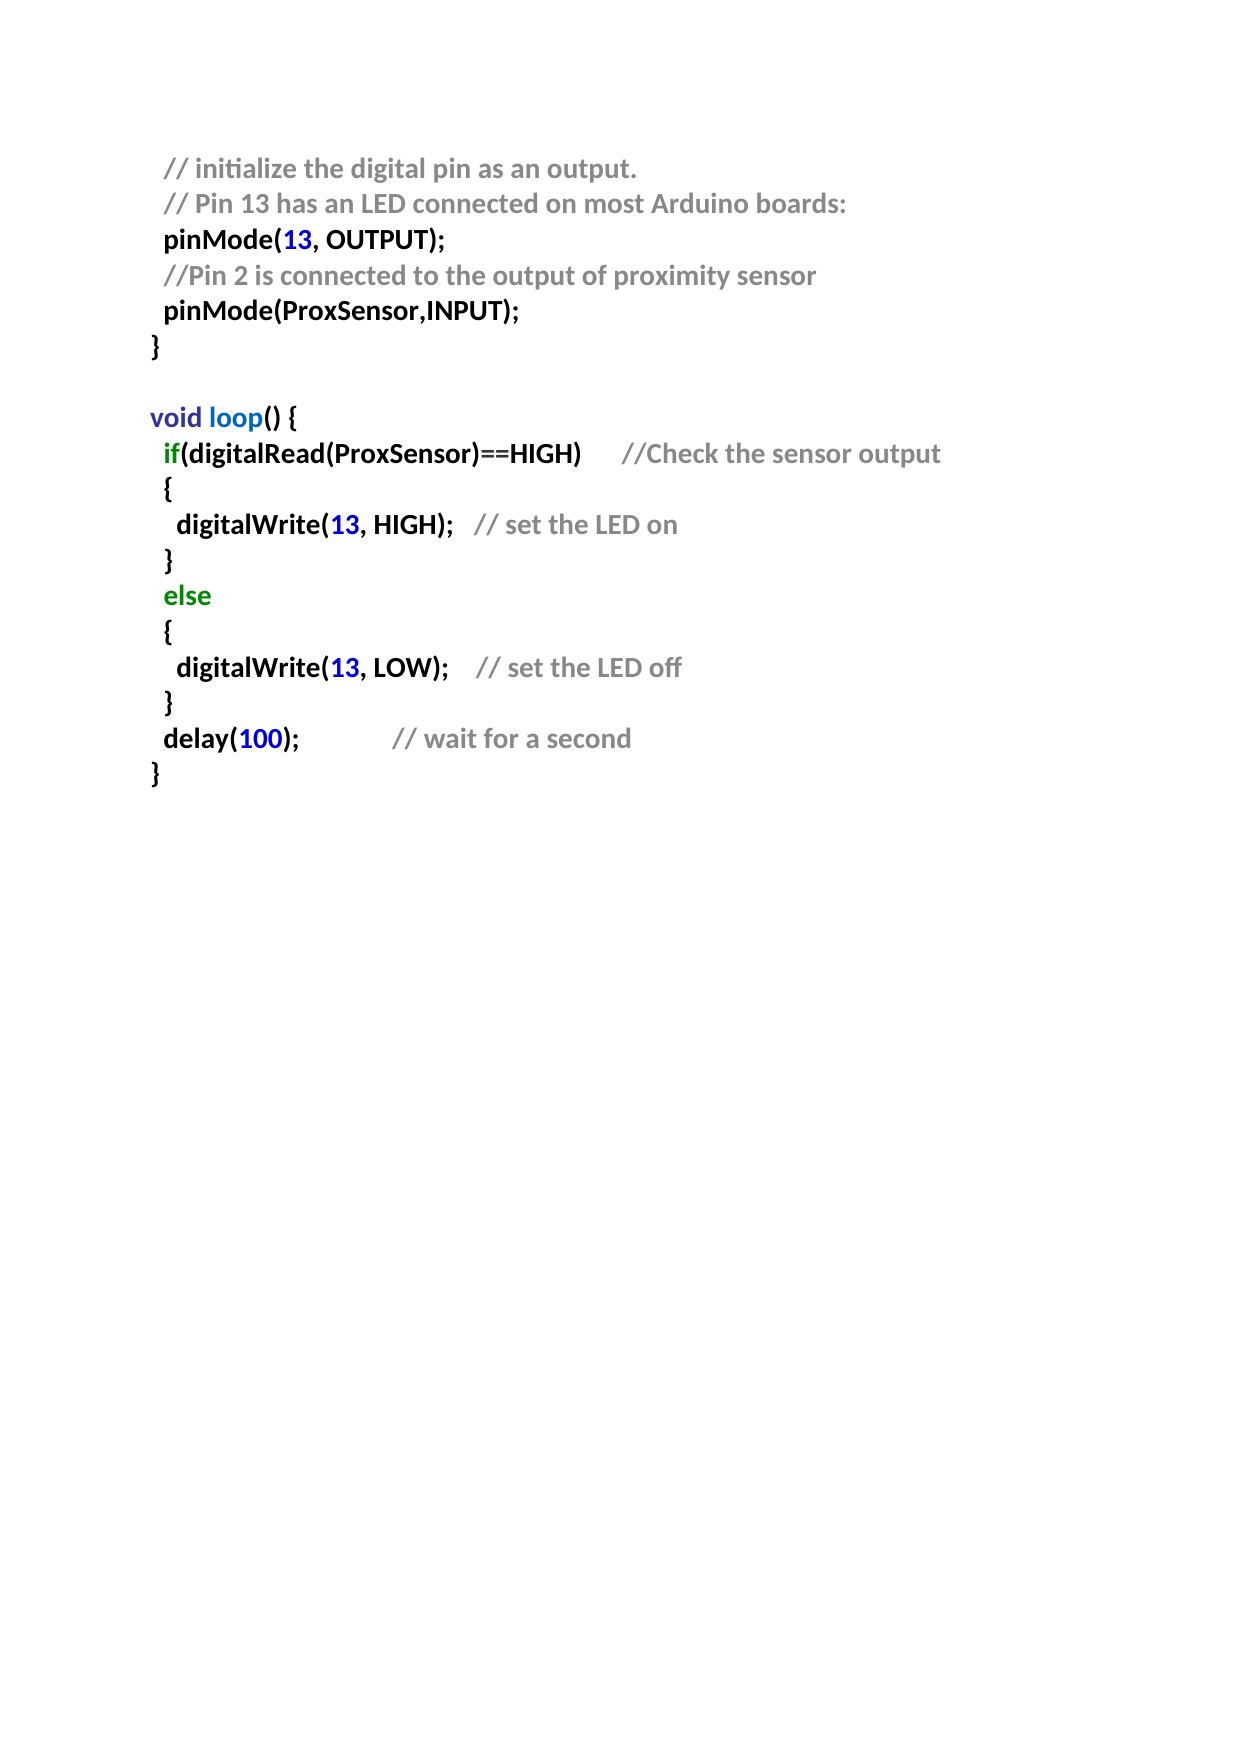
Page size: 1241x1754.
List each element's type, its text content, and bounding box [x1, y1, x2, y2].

text pinMode(ProxSensor,INPUT); [150, 292, 1090, 328]
text } [150, 756, 1090, 791]
text // Pin 13 has an LED connected on most Arduino boards: [150, 186, 1090, 221]
text pinMode(13, OUTPUT); [150, 221, 1090, 257]
text digitalWrite(13, HIGH); // set the LED on [150, 506, 1090, 542]
text void loop() { [150, 399, 1090, 435]
text { [150, 613, 1090, 649]
text { [150, 471, 1090, 506]
text } [150, 328, 1090, 364]
text delay(100); // wait for a second [150, 720, 1090, 756]
text } [150, 542, 1090, 577]
text if(digitalRead(ProxSensor)==HIGH) //Check the sensor output [150, 435, 1090, 471]
text // initialize the digital pin as an output. [150, 150, 1090, 186]
text //Pin 2 is connected to the output of proximity sensor [150, 257, 1090, 292]
text } [150, 684, 1090, 720]
text digitalWrite(13, LOW); // set the LED off [150, 649, 1090, 684]
text else [150, 577, 1090, 613]
